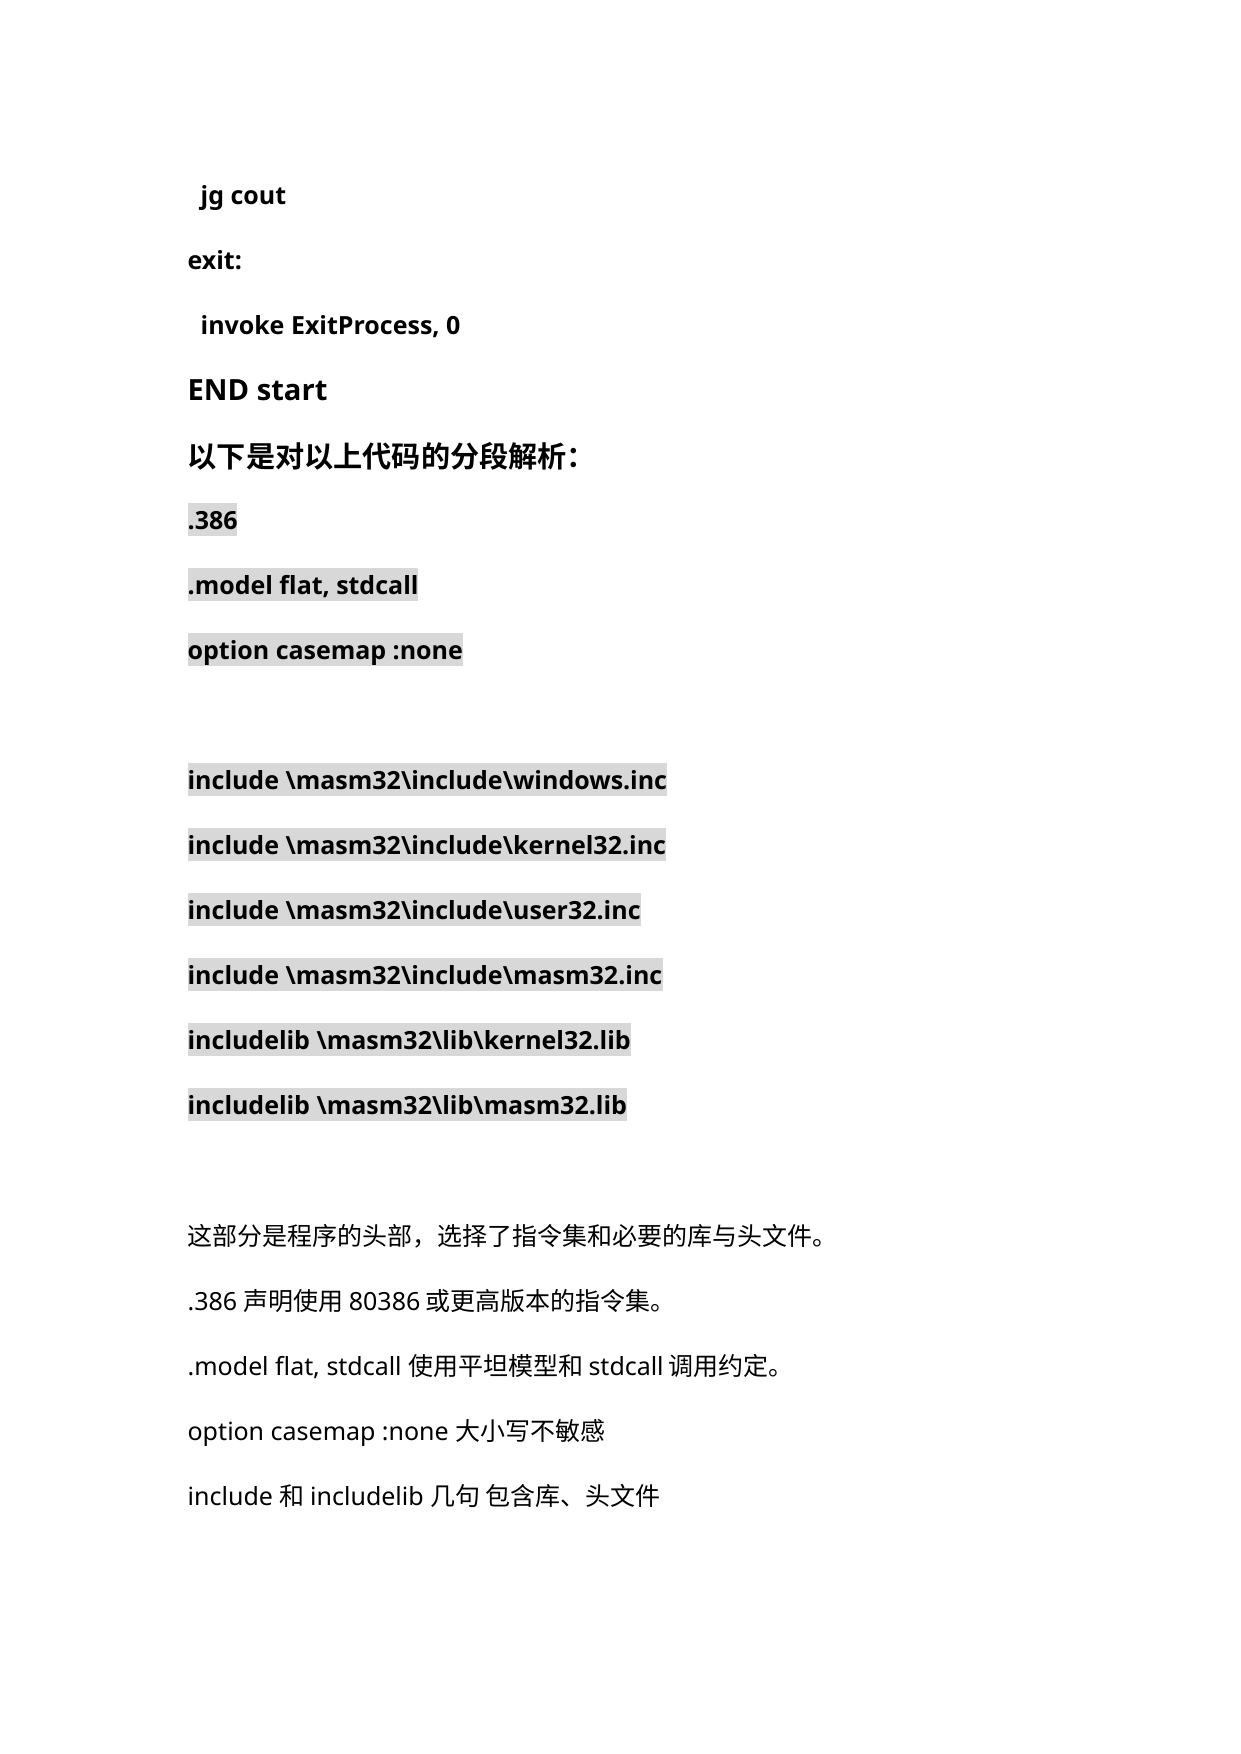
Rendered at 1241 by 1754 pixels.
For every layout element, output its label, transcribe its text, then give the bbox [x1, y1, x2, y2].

text END start [187, 357, 1053, 422]
text includelib \masm32\lib\masm32.lib [187, 1072, 1053, 1137]
text option casemap :none [187, 617, 1053, 682]
text option casemap :none 大小写不敏感 [187, 1397, 1053, 1462]
text includelib \masm32\lib\kernel32.lib [187, 1007, 1053, 1072]
text .386 [187, 487, 1053, 552]
text include \masm32\include\masm32.inc [187, 942, 1053, 1007]
text .model flat, stdcall [187, 552, 1053, 617]
text .model flat, stdcall 使用平坦模型和stdcall调用约定。 [187, 1332, 1053, 1397]
text exit: [187, 227, 1053, 292]
text include 和 includelib 几句 包含库、头文件 [187, 1462, 1053, 1527]
text 以下是对以上代码的分段解析： [187, 422, 1053, 487]
text invoke ExitProcess, 0 [187, 292, 1053, 357]
text .386 声明使用80386或更高版本的指令集。 [187, 1267, 1053, 1332]
text 这部分是程序的头部，选择了指令集和必要的库与头文件。 [187, 1202, 1053, 1267]
text include \masm32\include\windows.inc [187, 747, 1053, 812]
text jg cout [187, 162, 1053, 227]
text include \masm32\include\kernel32.inc [187, 812, 1053, 877]
text include \masm32\include\user32.inc [187, 877, 1053, 942]
